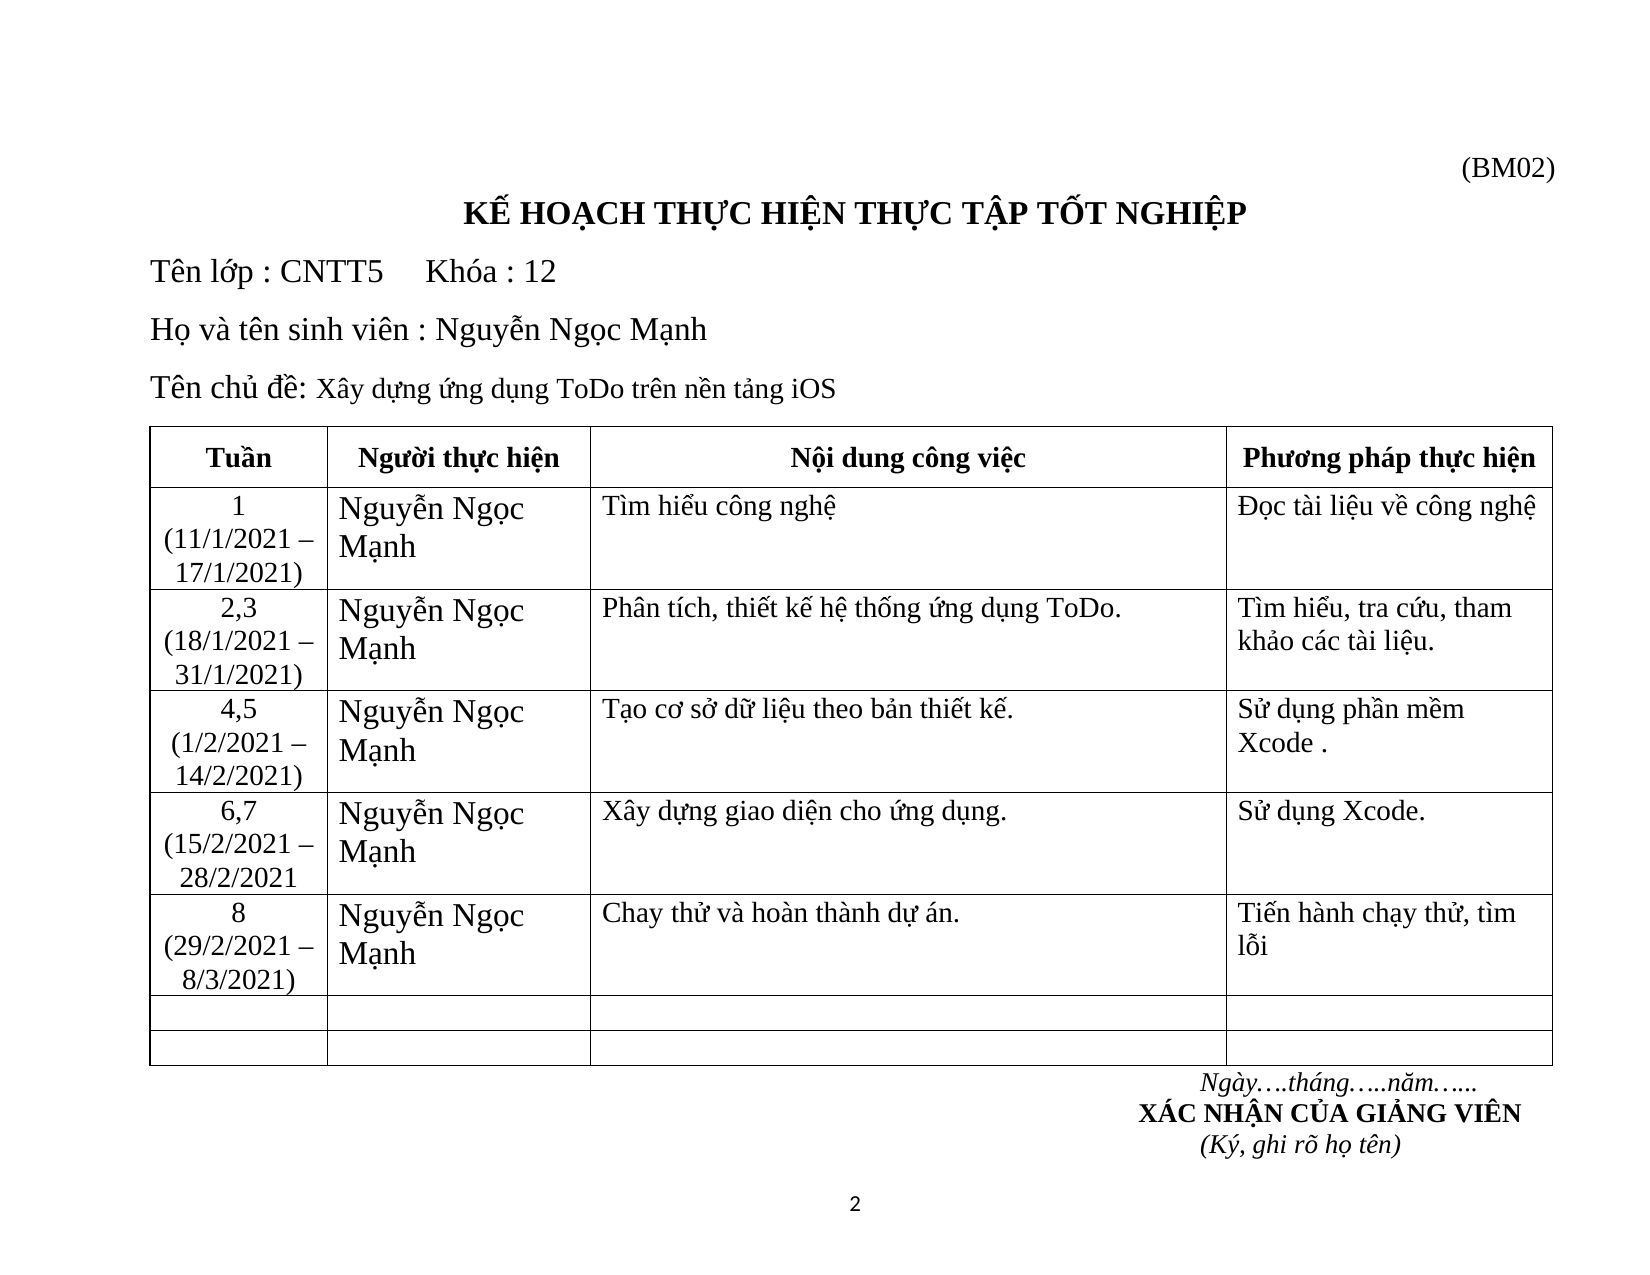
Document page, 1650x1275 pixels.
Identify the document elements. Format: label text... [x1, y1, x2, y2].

table_cell Nguyễn Ngọc Mạnh [328, 590, 590, 690]
text KẾ HOẠCH THỰC HIỆN THỰC TẬP TỐT NGHIỆP [150, 193, 1560, 232]
table_cell Nguyễn Ngọc Mạnh [328, 691, 590, 792]
table_cell Sử dụng phần mềm Xcode . [1227, 691, 1552, 792]
table_cell Tìm hiểu, tra cứu, tham khảo các tài liệu. [1227, 590, 1552, 690]
table_cell [328, 1031, 590, 1064]
table_header Người thực hiện [328, 427, 590, 487]
text (Ký, ghi rõ họ tên) [150, 1128, 1560, 1159]
table_cell [328, 996, 590, 1030]
table_cell Phân tích, thiết kế hệ thống ứng dụng ToDo. [591, 590, 1226, 690]
text Ngày….tháng…..năm…... [150, 1066, 1560, 1097]
table_header Phương pháp thực hiện [1227, 427, 1552, 487]
table_cell 2,3 (18/1/2021 – 31/1/2021) [151, 590, 327, 690]
table_cell Tìm hiểu công nghệ [591, 488, 1226, 589]
table_header Nội dung công việc [591, 427, 1226, 487]
table_cell Nguyễn Ngọc Mạnh [328, 793, 590, 894]
table_cell [1227, 996, 1552, 1030]
text XÁC NHẬN CỦA GIẢNG VIÊN [150, 1097, 1560, 1128]
table_cell 1 (11/1/2021 – 17/1/2021) [151, 488, 327, 589]
table_cell 6,7 (15/2/2021 – 28/2/2021 [151, 793, 327, 894]
table_cell Nguyễn Ngọc Mạnh [328, 895, 590, 995]
table_cell [151, 1031, 327, 1064]
table_cell [151, 996, 327, 1030]
text Họ và tên sinh viên : Nguyễn Ngọc Mạnh [150, 309, 1560, 348]
table_cell [591, 1031, 1226, 1064]
text Tên lớp : CNTT5 Khóa : 12 [150, 252, 1560, 290]
text (BM02) [150, 150, 1560, 183]
table_header Tuần [151, 427, 327, 487]
text Tên chủ đề: Xây dựng ứng dụng ToDo trên nền tảng iOS [150, 368, 1560, 406]
table_cell [1227, 1031, 1552, 1064]
table_cell 8 (29/2/2021 – 8/3/2021) [151, 895, 327, 995]
table_cell Tiến hành chạy thử, tìm lỗi [1227, 895, 1552, 995]
table_cell Tạo cơ sở dữ liệu theo bản thiết kế. [591, 691, 1226, 792]
table_cell Nguyễn Ngọc Mạnh [328, 488, 590, 589]
table_cell 4,5 (1/2/2021 – 14/2/2021) [151, 691, 327, 792]
table_cell Sử dụng Xcode. [1227, 793, 1552, 894]
table_cell Chay thử và hoàn thành dự án. [591, 895, 1226, 995]
table_cell Xây dựng giao diện cho ứng dụng. [591, 793, 1226, 894]
table_cell Đọc tài liệu về công nghệ [1227, 488, 1552, 589]
table_cell [591, 996, 1226, 1030]
